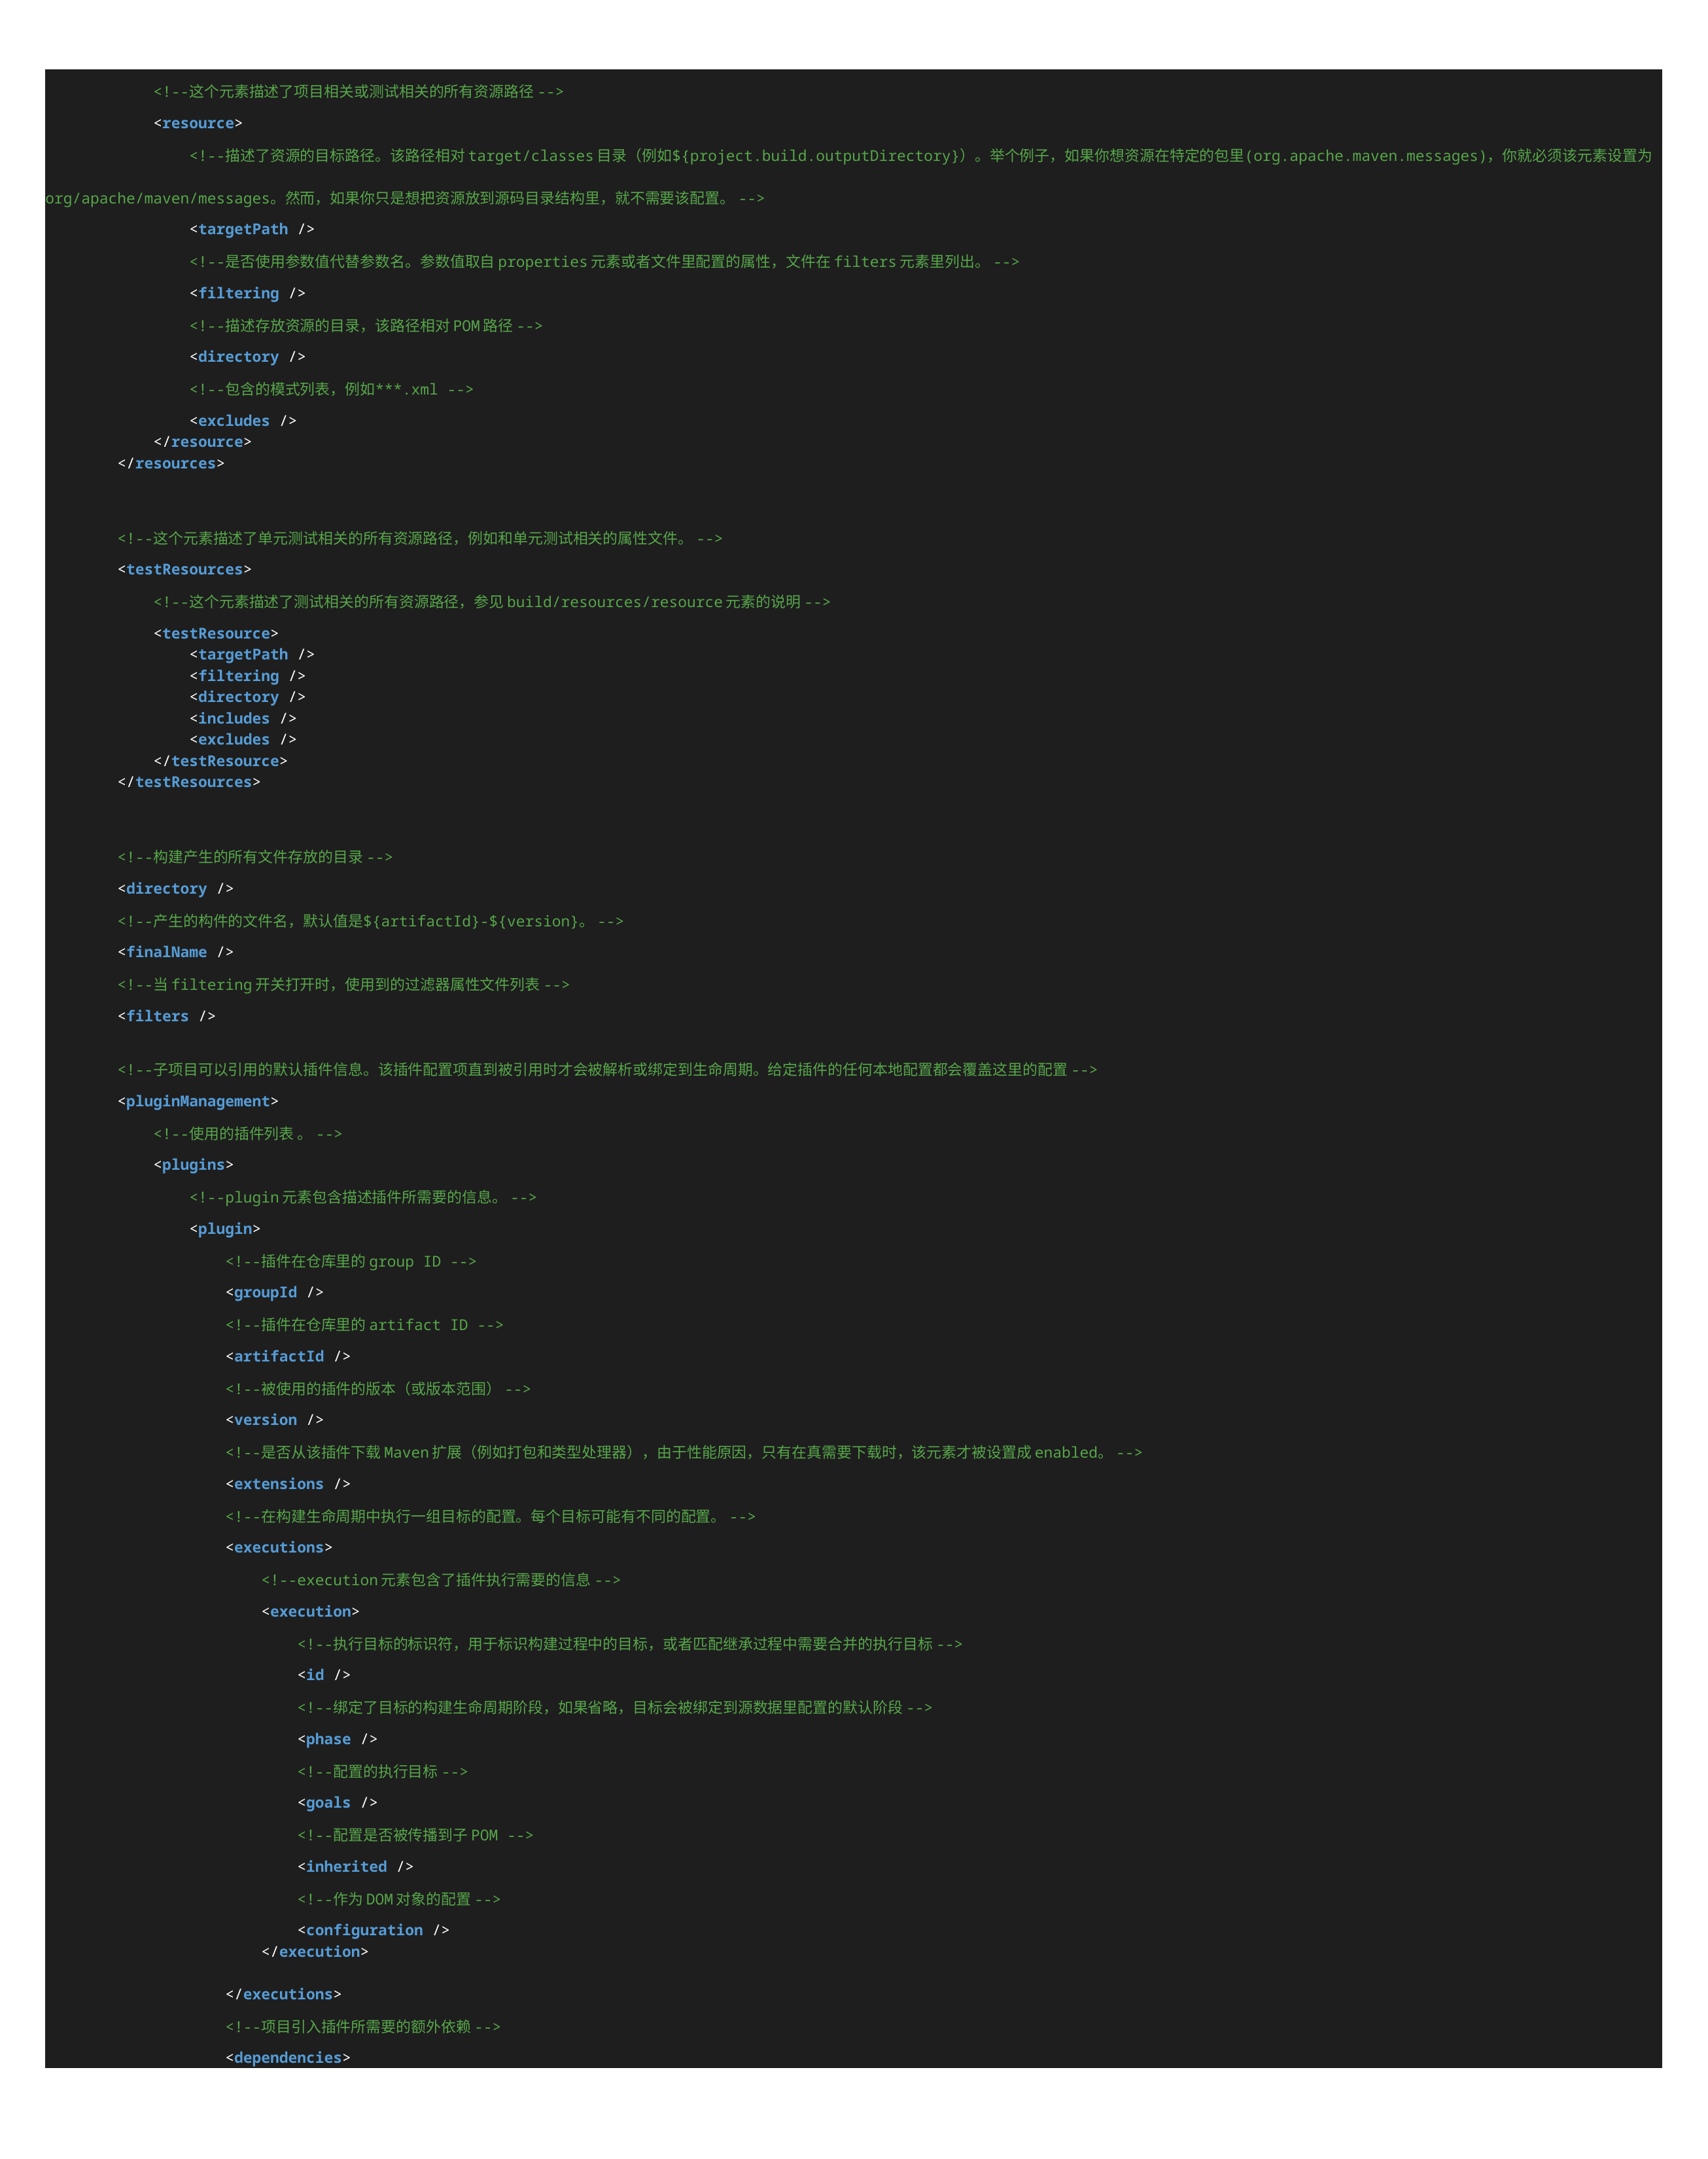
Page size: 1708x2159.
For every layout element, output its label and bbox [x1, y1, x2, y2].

text [45, 69, 1662, 2068]
